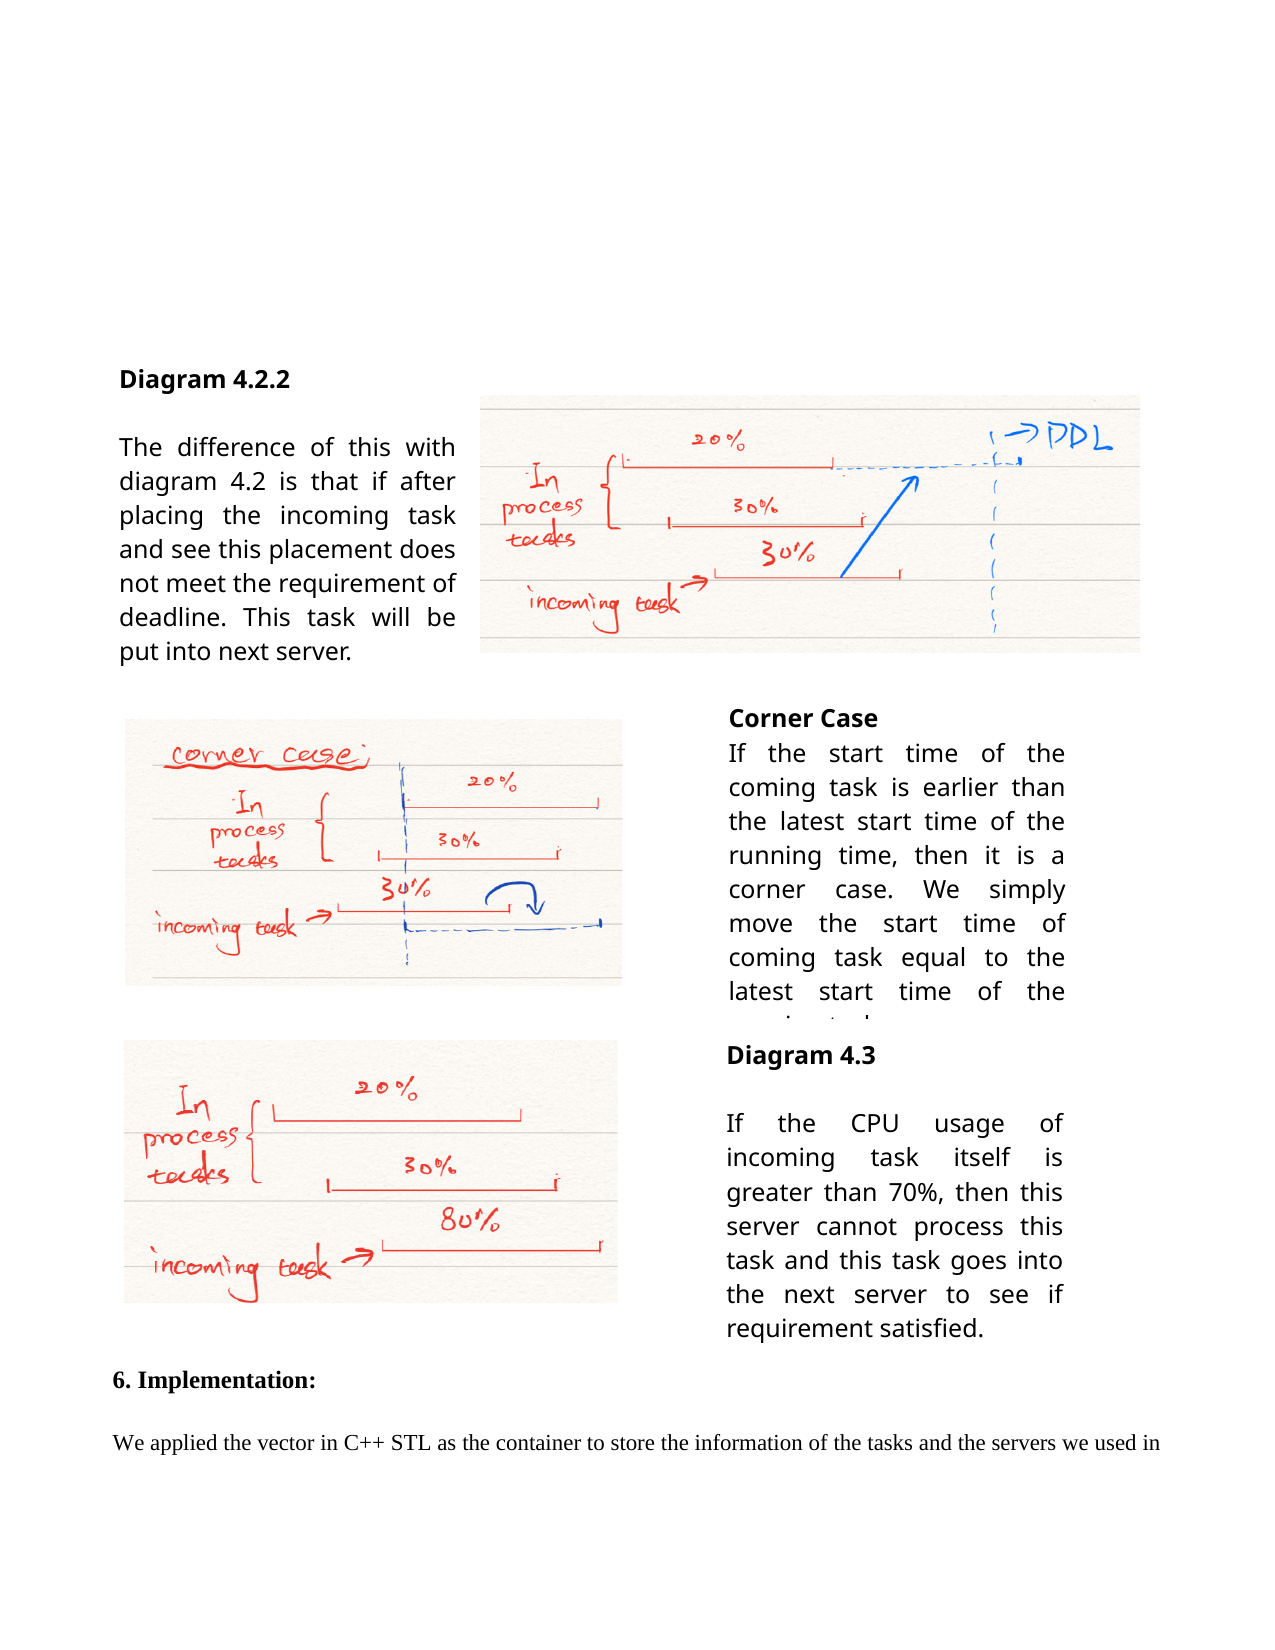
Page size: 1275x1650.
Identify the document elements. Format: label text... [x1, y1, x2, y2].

picture [480, 395, 1141, 653]
picture [123, 1040, 618, 1303]
picture [125, 719, 623, 986]
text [112, 1425, 1162, 1459]
text 6. Implementation: [112, 1362, 1162, 1396]
